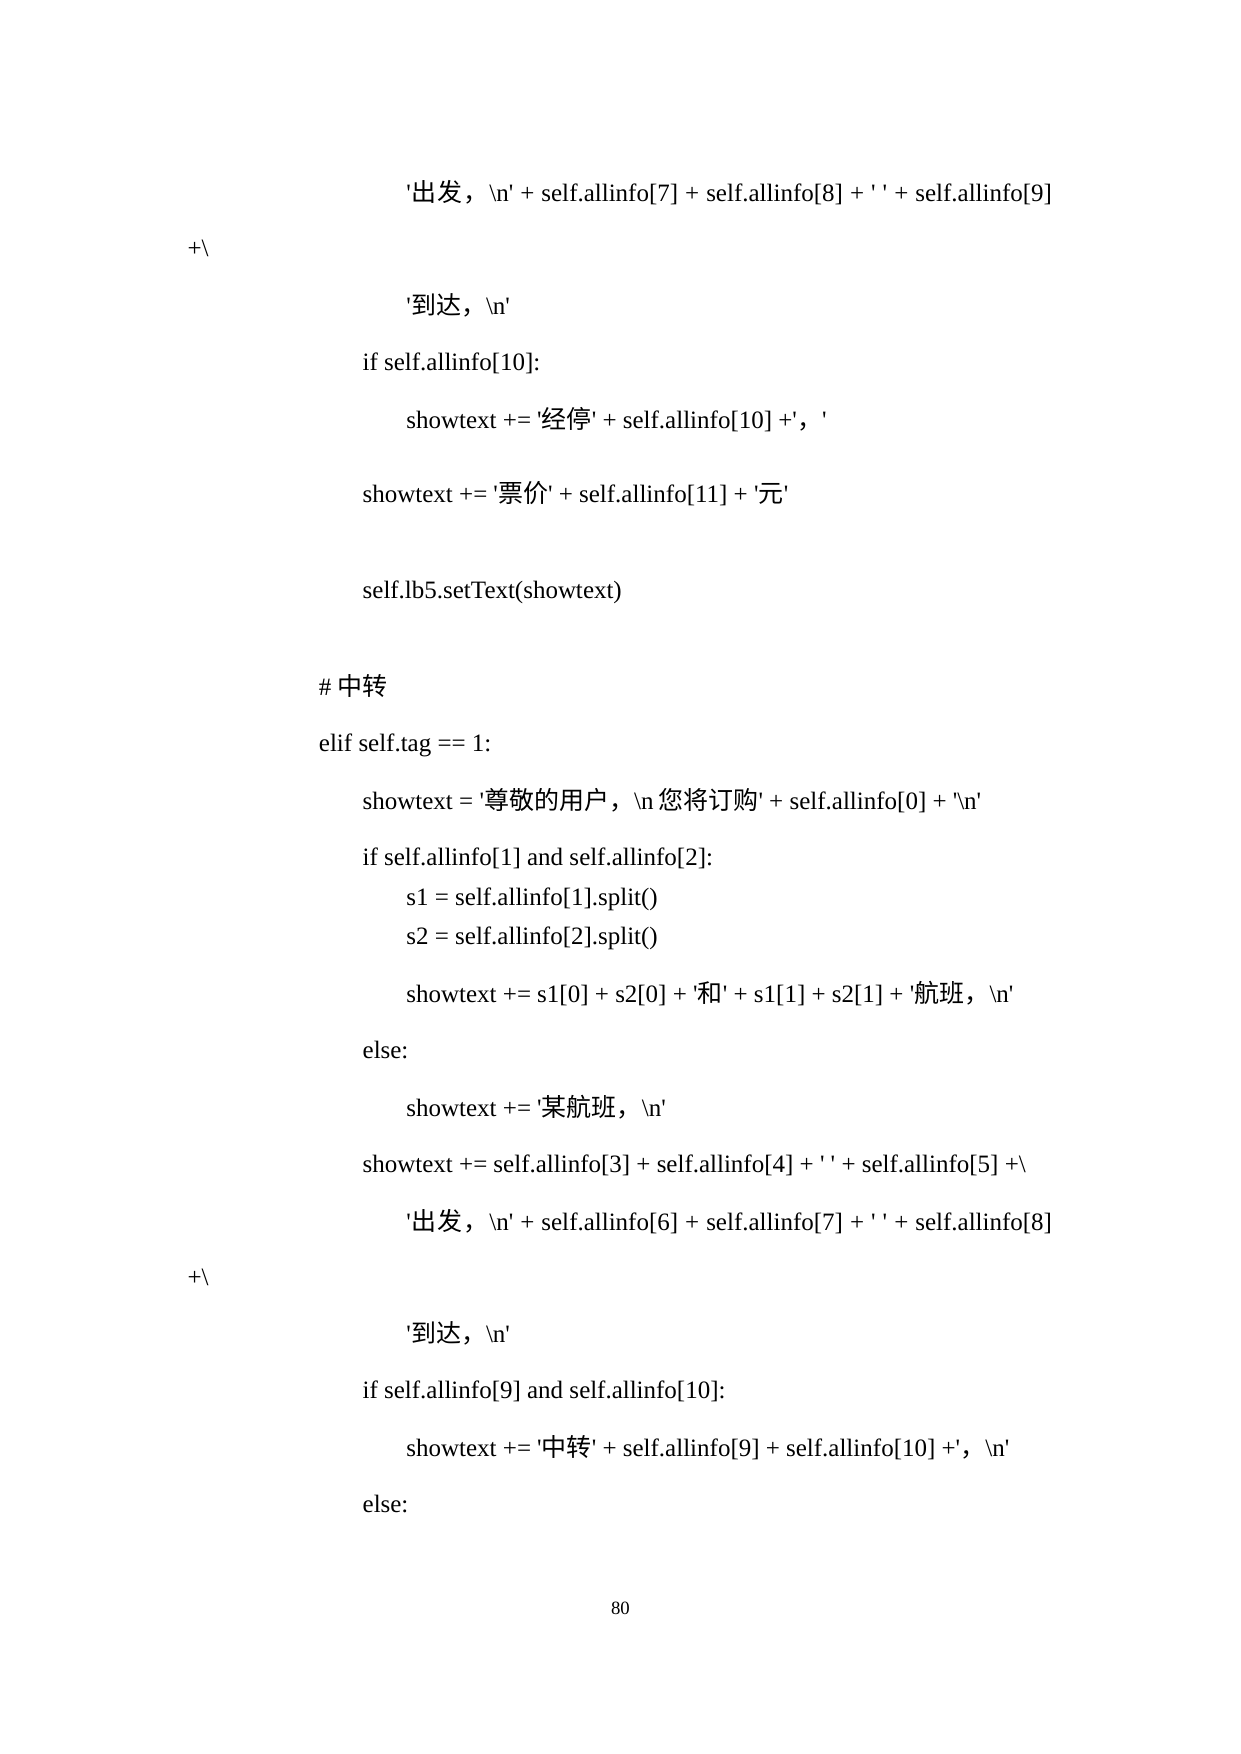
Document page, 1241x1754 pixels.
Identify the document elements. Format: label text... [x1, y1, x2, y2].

text '到达，\n' [187, 271, 1053, 336]
text s2 = self.allinfo[2].split() [187, 919, 1053, 952]
text showtext += '票价' + self.allinfo[11] + '元' [187, 459, 1053, 524]
text # 中转 [187, 652, 1053, 717]
text '出发，\n' + self.allinfo[7] + self.allinfo[8] + ' ' + self.allinfo[9] +\ [187, 158, 1053, 264]
text showtext += s1[0] + s2[0] + '和' + s1[1] + s2[1] + '航班，\n' [187, 959, 1053, 1024]
text if self.allinfo[9] and self.allinfo[10]: [187, 1373, 1053, 1406]
text showtext += '中转' + self.allinfo[9] + self.allinfo[10] +'，\n' [187, 1413, 1053, 1478]
text elif self.tag == 1: [187, 726, 1053, 759]
text else: [187, 1033, 1053, 1066]
text showtext += '经停' + self.allinfo[10] +'，' [187, 385, 1053, 450]
text '出发，\n' + self.allinfo[6] + self.allinfo[7] + ' ' + self.allinfo[8] +\ [187, 1187, 1053, 1292]
text if self.allinfo[1] and self.allinfo[2]: [187, 840, 1053, 872]
text if self.allinfo[10]: [187, 345, 1053, 378]
text '到达，\n' [187, 1299, 1053, 1364]
text showtext += self.allinfo[3] + self.allinfo[4] + ' ' + self.allinfo[5] +\ [187, 1147, 1053, 1179]
text showtext = '尊敬的用户，\n您将订购' + self.allinfo[0] + '\n' [187, 766, 1053, 831]
text showtext += '某航班，\n' [187, 1073, 1053, 1138]
text else: [187, 1487, 1053, 1520]
text s1 = self.allinfo[1].split() [187, 880, 1053, 912]
text self.lb5.setText(showtext) [187, 573, 1053, 605]
